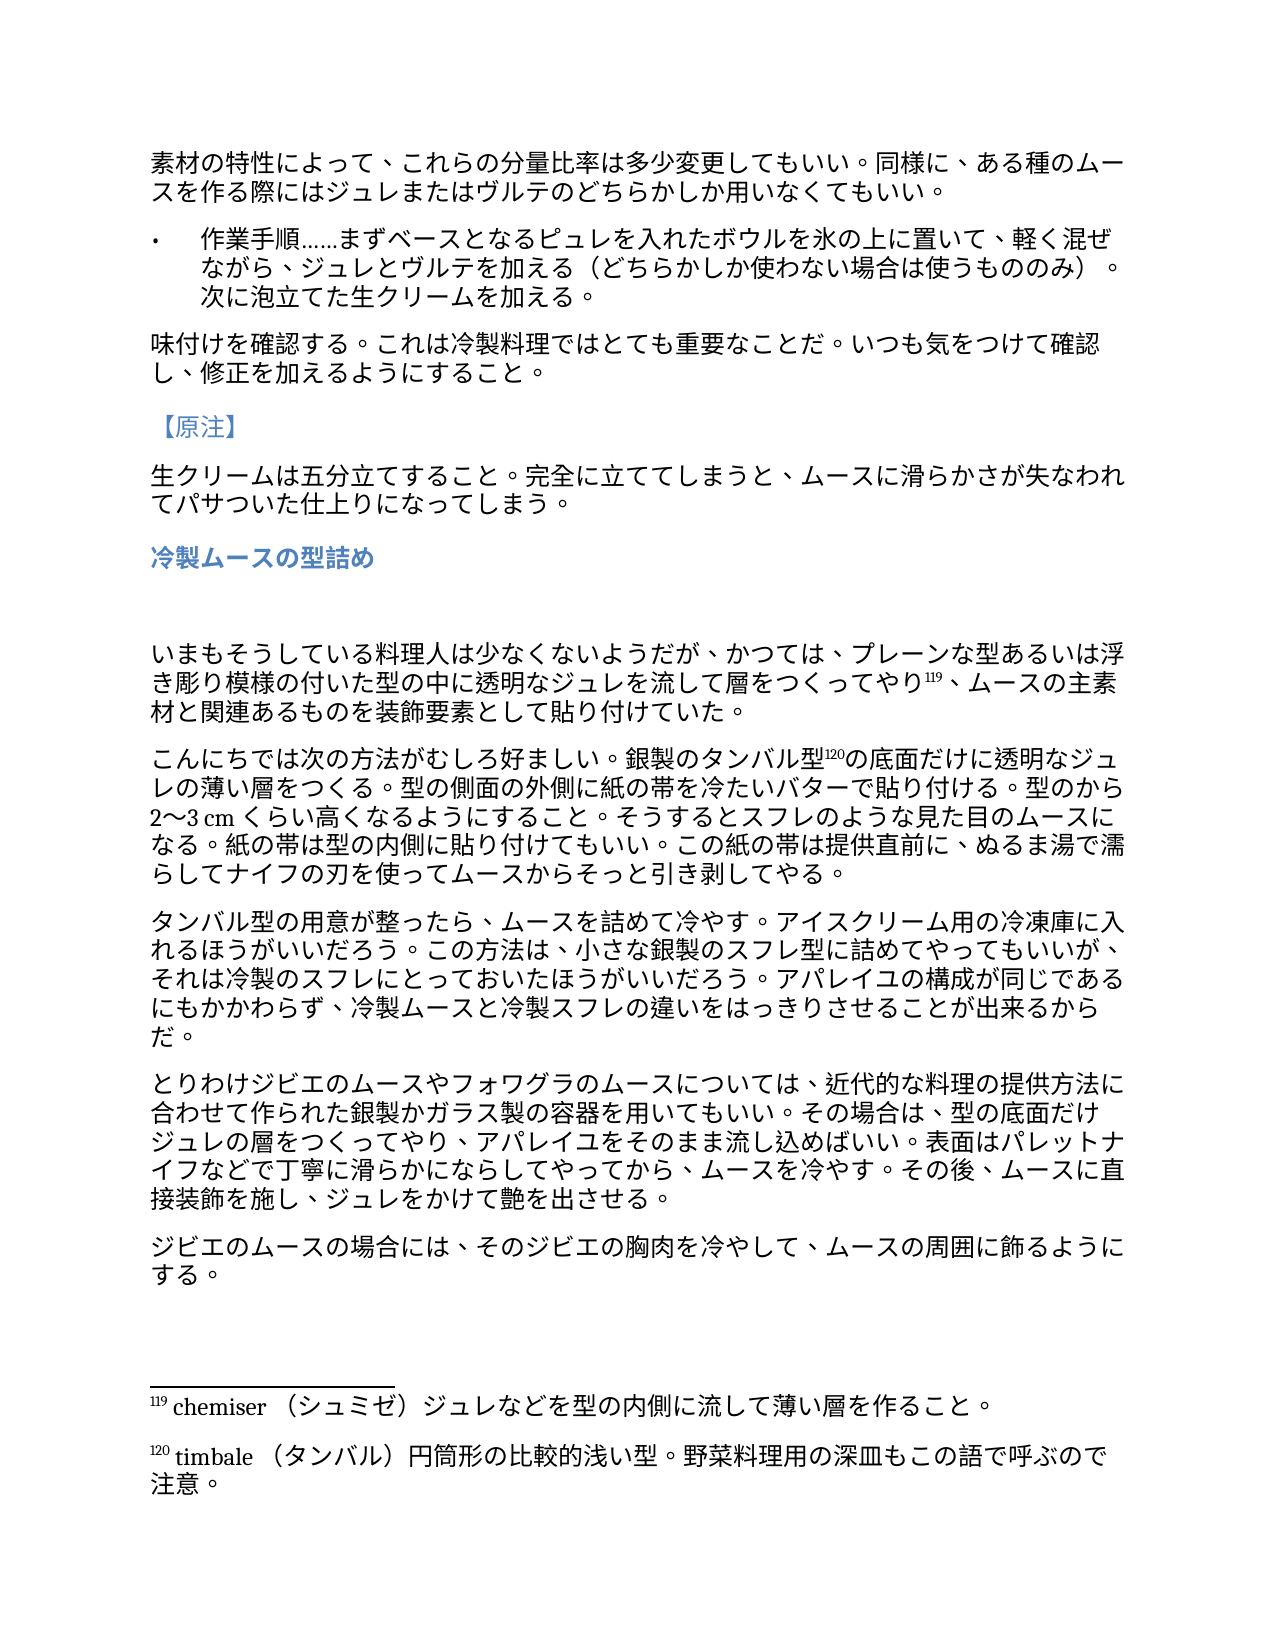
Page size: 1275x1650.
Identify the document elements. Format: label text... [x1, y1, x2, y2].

text とりわけジビエのムースやフォワグラのムースについては、近代的な料理の提供方法に合わせて作られた銀製かガラス製の容器を用いてもいい。その場合は、型の底面だけジュレの層をつくってやり、アパレイユをそのまま流し込めばいい。表面はパレットナイフなどで丁寧に滑らかにならしてやってから、ムースを冷やす。その後、ムースに直接装飾を施し、ジュレをかけて艶を出させる。 [150, 1071, 1125, 1215]
text タンバル型の用意が整ったら、ムースを詰めて冷やす。アイスクリーム用の冷凍庫に入れるほうがいいだろう。この方法は、小さな銀製のスフレ型に詰めてやってもいいが、それは冷製のスフレにとっておいたほうがいいだろう。アパレイユの構成が同じであるにもかかわらず、冷製ムースと冷製スフレの違いをはっきりさせることが出来るからだ。 [150, 908, 1125, 1052]
subtitle 【原注】 [150, 409, 1125, 444]
text こんにちでは次の方法がむしろ好ましい。銀製のタンバル型の底面だけに透明なジュレの薄い層をつくる。型の側面の外側に紙の帯を冷たいバターで貼り付ける。型のから2〜3 cmくらい高くなるようにすること。そうするとスフレのような見た目のムースになる。紙の帯は型の内側に貼り付けてもいい。この紙の帯は提供直前に、ぬるま湯で濡らしてナイフの刃を使ってムースからそっと引き剥してやる。 [150, 746, 1125, 890]
text 素材の特性によって、これらの分量比率は多少変更してもいい。同様に、ある種のムースを作る際にはジュレまたはヴルテのどちらかしか用いなくてもいい。 [150, 150, 1125, 207]
list 作業手順……まずベースとなるピュレを入れたボウルを氷の上に置いて、軽く混ぜながら、ジュレとヴルテを加える（どちらかしか使わない場合は使うもののみ）。次に泡立てた生クリームを加える。 [150, 226, 1125, 312]
subtitle 冷製ムースの型詰め [150, 541, 1125, 575]
text 生クリームは五分立てすること。完全に立ててしまうと、ムースに滑らかさが失なわれてパサついた仕上りになってしまう。 [150, 462, 1125, 520]
text いまもそうしている料理人は少なくないようだが、かつては、プレーンな型あるいは浮き彫り模様の付いた型の中に透明なジュレを流して層をつくってやり、ムースの主素材と関連あるものを装飾要素として貼り付けていた。 [150, 641, 1125, 727]
text 味付けを確認する。これは冷製料理ではとても重要なことだ。いつも気をつけて確認し、修正を加えるようにすること。 [150, 331, 1125, 389]
text ジビエのムースの場合には、そのジビエの胸肉を冷やして、ムースの周囲に飾るようにする。 [150, 1233, 1125, 1291]
